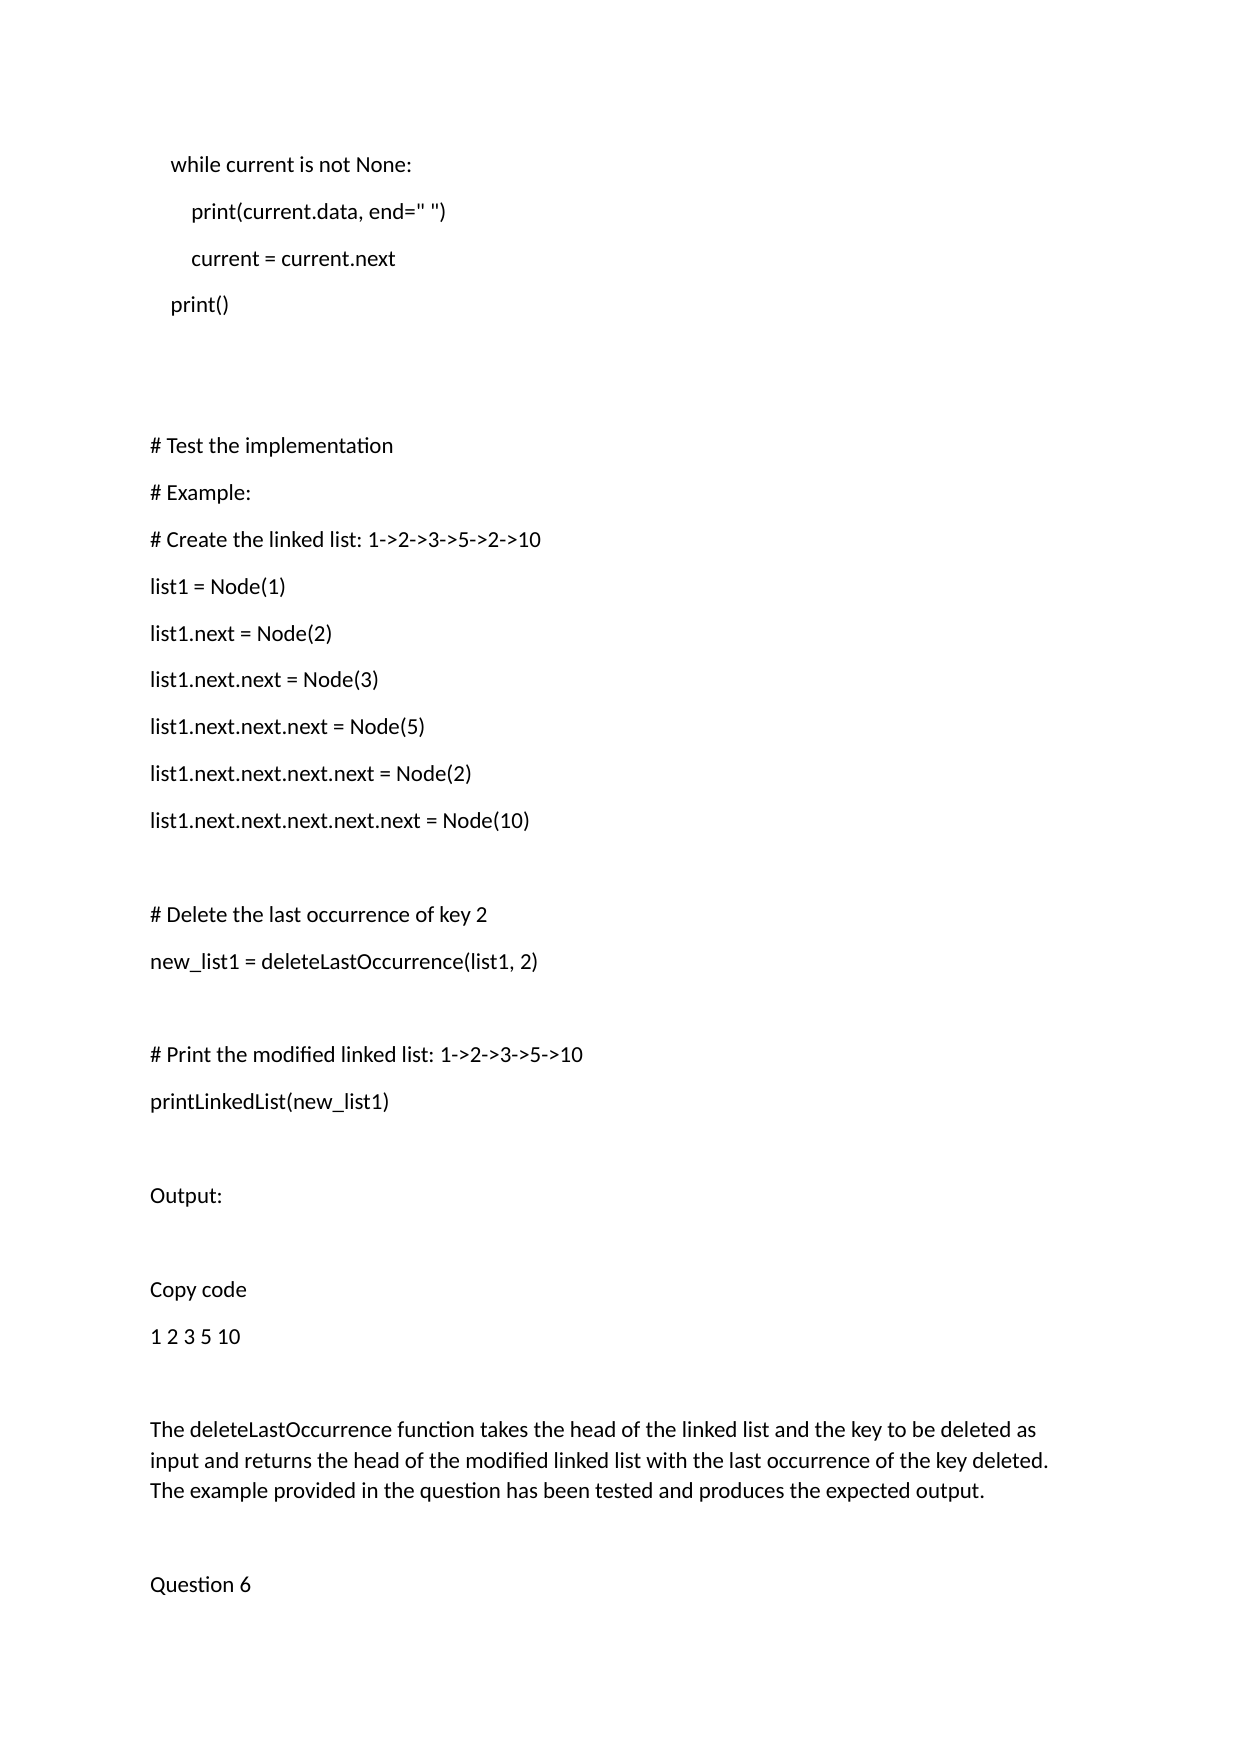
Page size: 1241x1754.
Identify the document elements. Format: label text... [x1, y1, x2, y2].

text current = current.next [150, 244, 1090, 272]
text new_list1 = deleteLastOccurrence(list1, 2) [150, 947, 1090, 975]
text while current is not None: [150, 150, 1090, 178]
text list1.next = Node(2) [150, 619, 1090, 647]
text Output: [150, 1181, 1090, 1209]
text printLinkedList(new_list1) [150, 1087, 1090, 1116]
text # Delete the last occurrence of key 2 [150, 900, 1090, 928]
text # Print the modified linked list: 1->2->3->5->10 [150, 1041, 1090, 1069]
text list1.next.next.next.next.next = Node(10) [150, 806, 1090, 834]
text # Test the implementation [150, 431, 1090, 459]
text list1.next.next.next.next = Node(2) [150, 759, 1090, 787]
text list1.next.next = Node(3) [150, 666, 1090, 694]
text # Create the linked list: 1->2->3->5->2->10 [150, 525, 1090, 553]
text Question 6 [150, 1570, 1090, 1598]
text print() [150, 291, 1090, 319]
text Copy code [150, 1275, 1090, 1303]
text The deleteLastOccurrence function takes the head of the linked list and the key to be deleted as input and returns the head of the modified linked list with the last occurrence of the key deleted. The example provided in the question has been tested and produces the expected output. [150, 1416, 1090, 1504]
text list1 = Node(1) [150, 572, 1090, 600]
text 1 2 3 5 10 [150, 1322, 1090, 1350]
text print(current.data, end=" ") [150, 197, 1090, 225]
text list1.next.next.next = Node(5) [150, 712, 1090, 741]
text # Example: [150, 478, 1090, 506]
